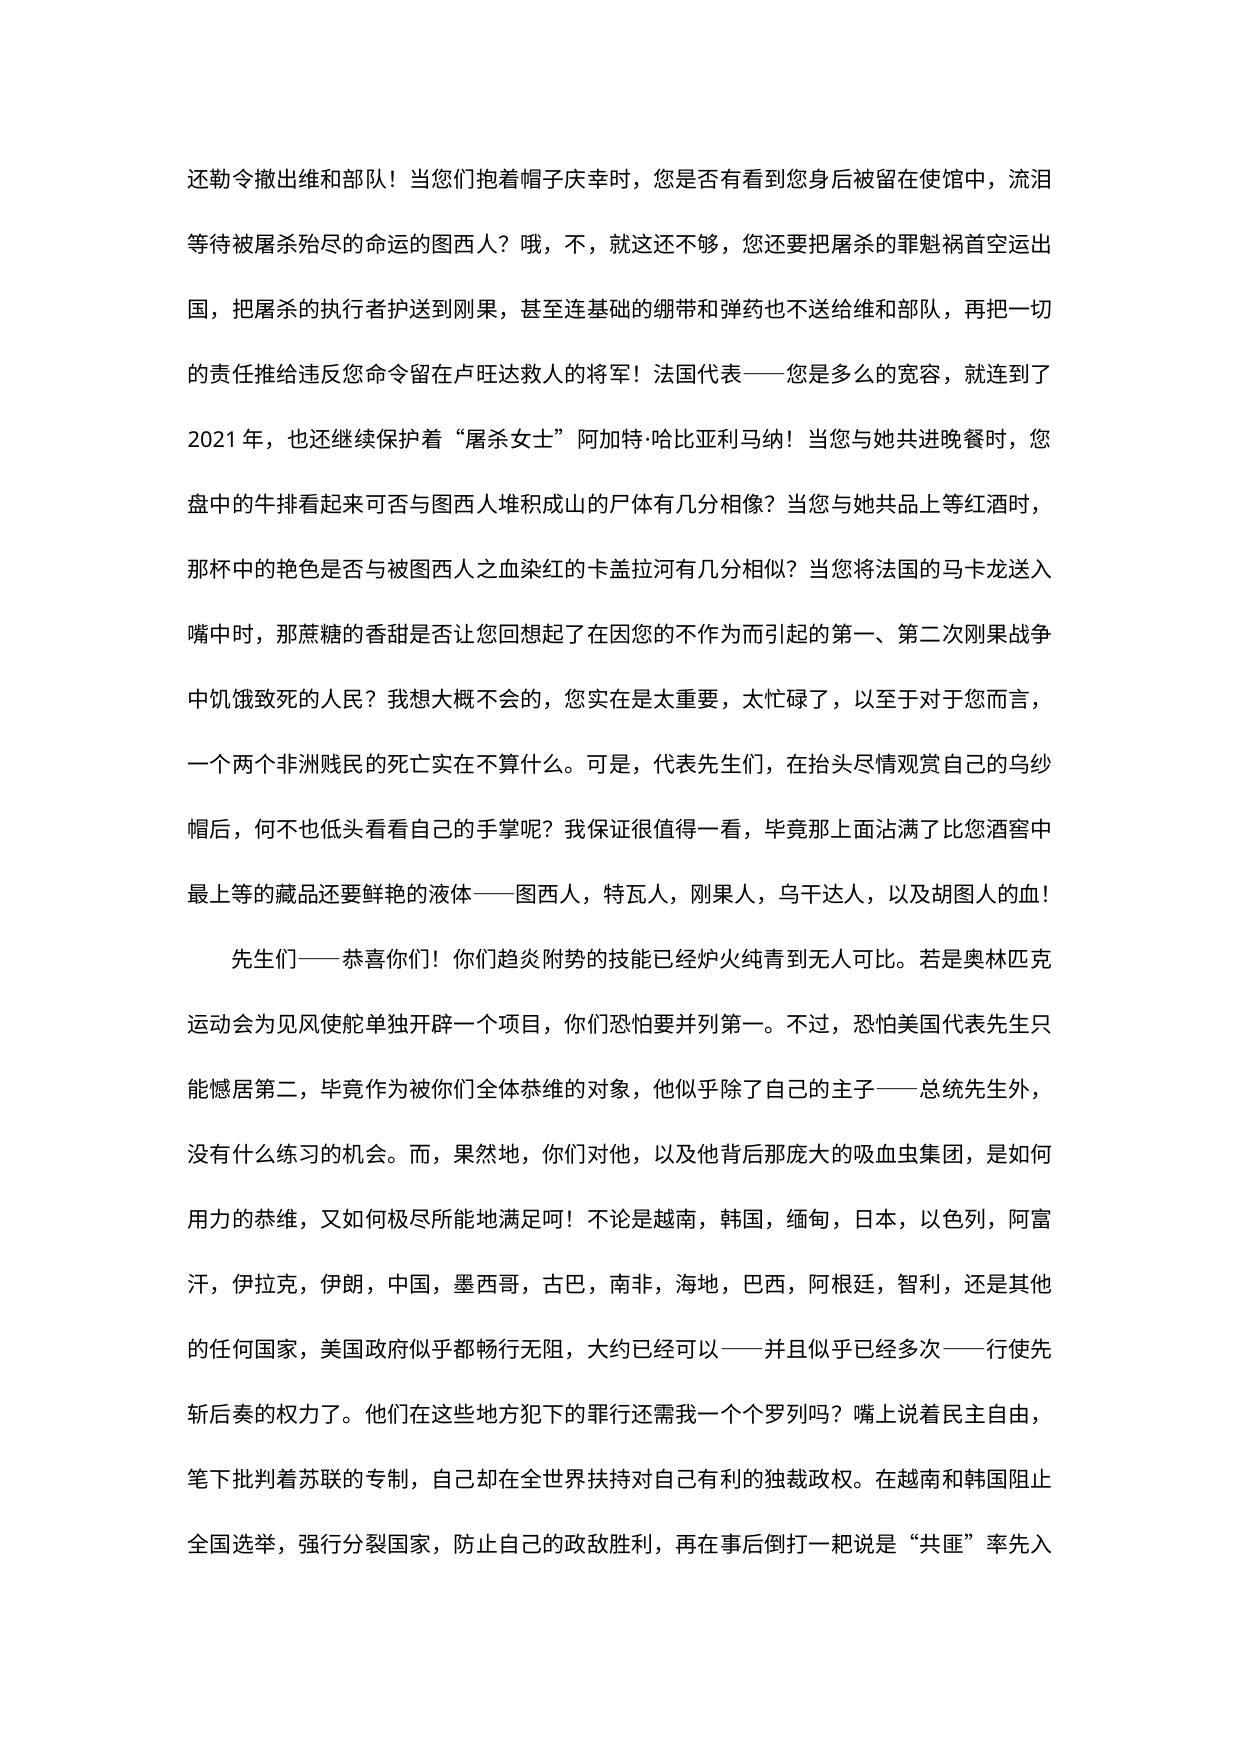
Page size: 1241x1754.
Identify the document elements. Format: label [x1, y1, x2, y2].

text [187, 162, 1053, 909]
text [187, 941, 1053, 1559]
